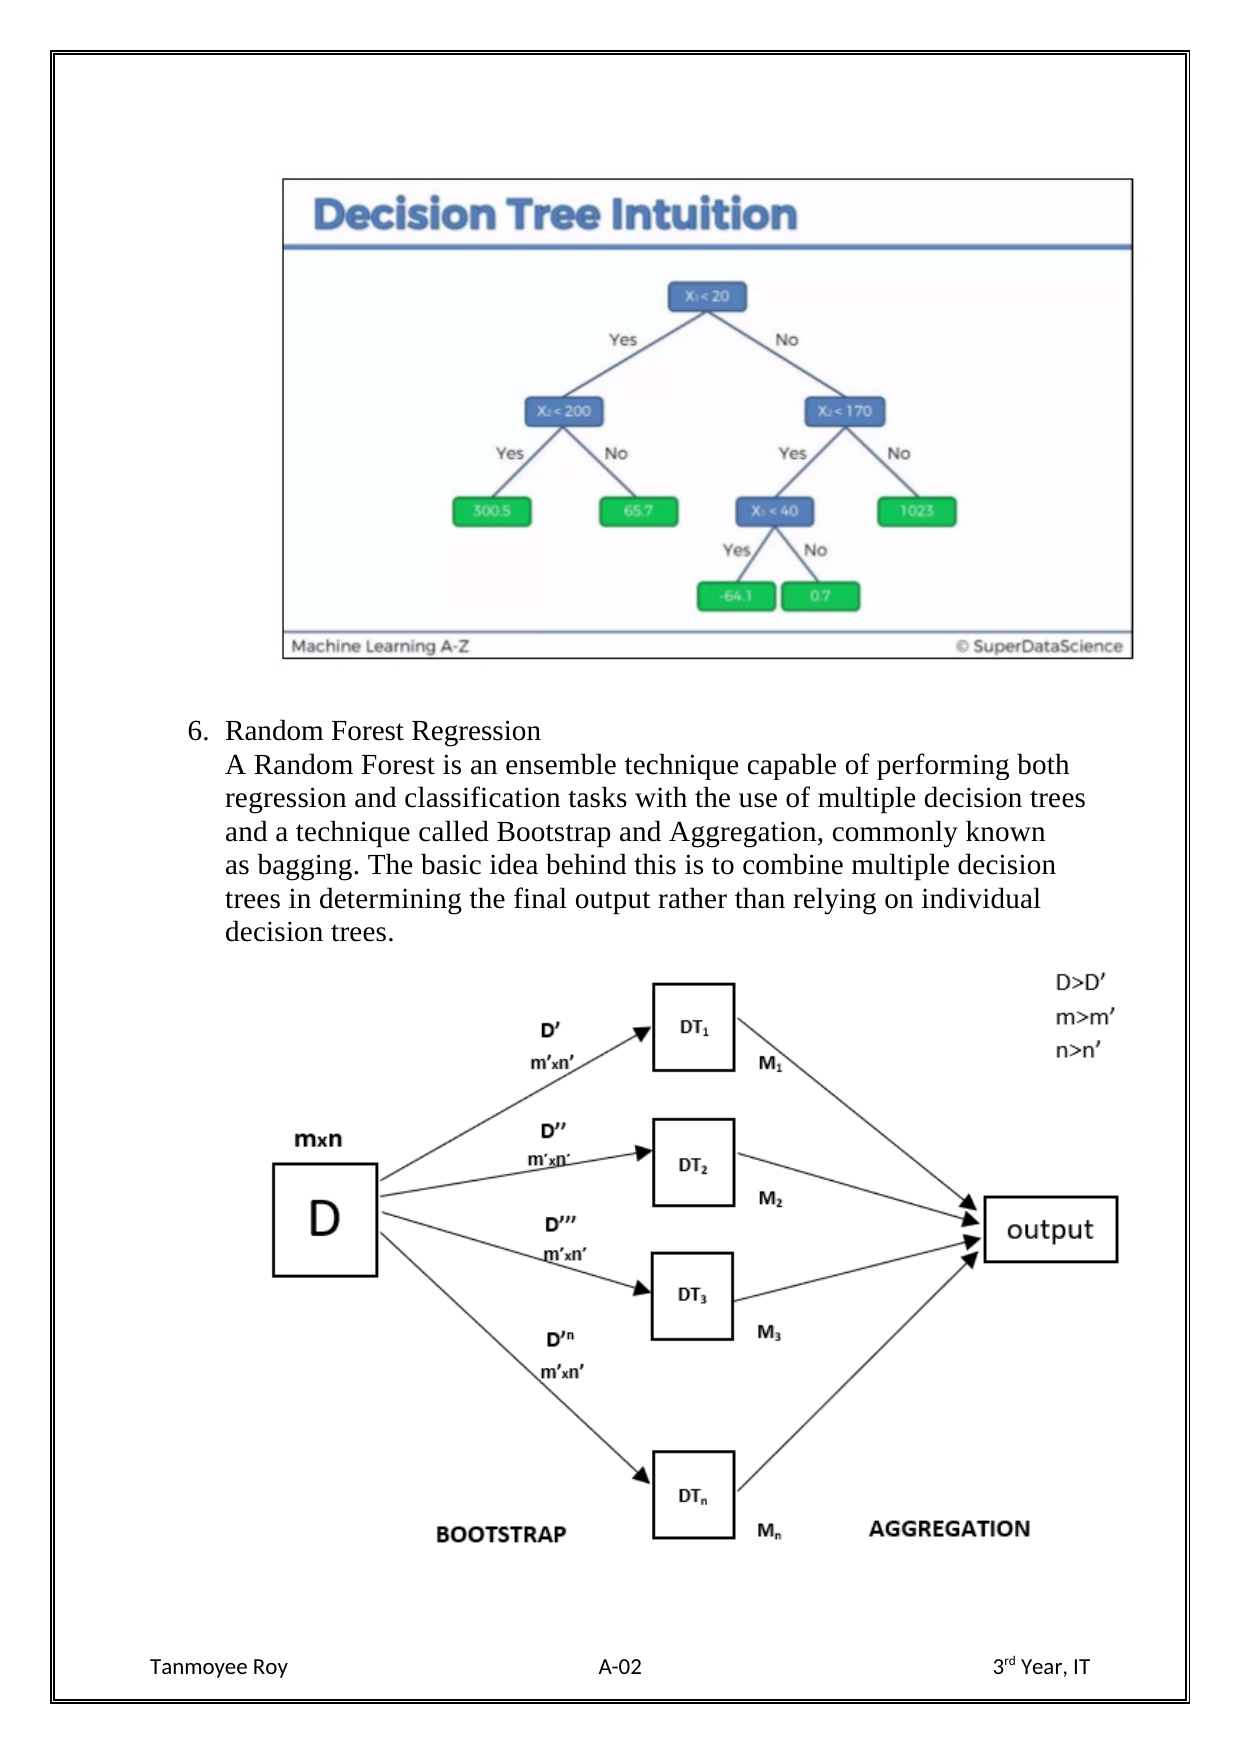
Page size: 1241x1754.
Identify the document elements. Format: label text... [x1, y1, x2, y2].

list Random Forest Regression [187, 713, 1090, 747]
list A Random Forest is an ensemble technique capable of performing both regression and classification tasks with the use of multiple decision trees and a technique called Bootstrap and Aggregation, commonly known as bagging. The basic idea behind this is to combine multiple decision trees in determining the final output rather than relying on individual decision trees. [225, 747, 1090, 948]
picture [225, 948, 1166, 1577]
picture [225, 150, 1166, 680]
